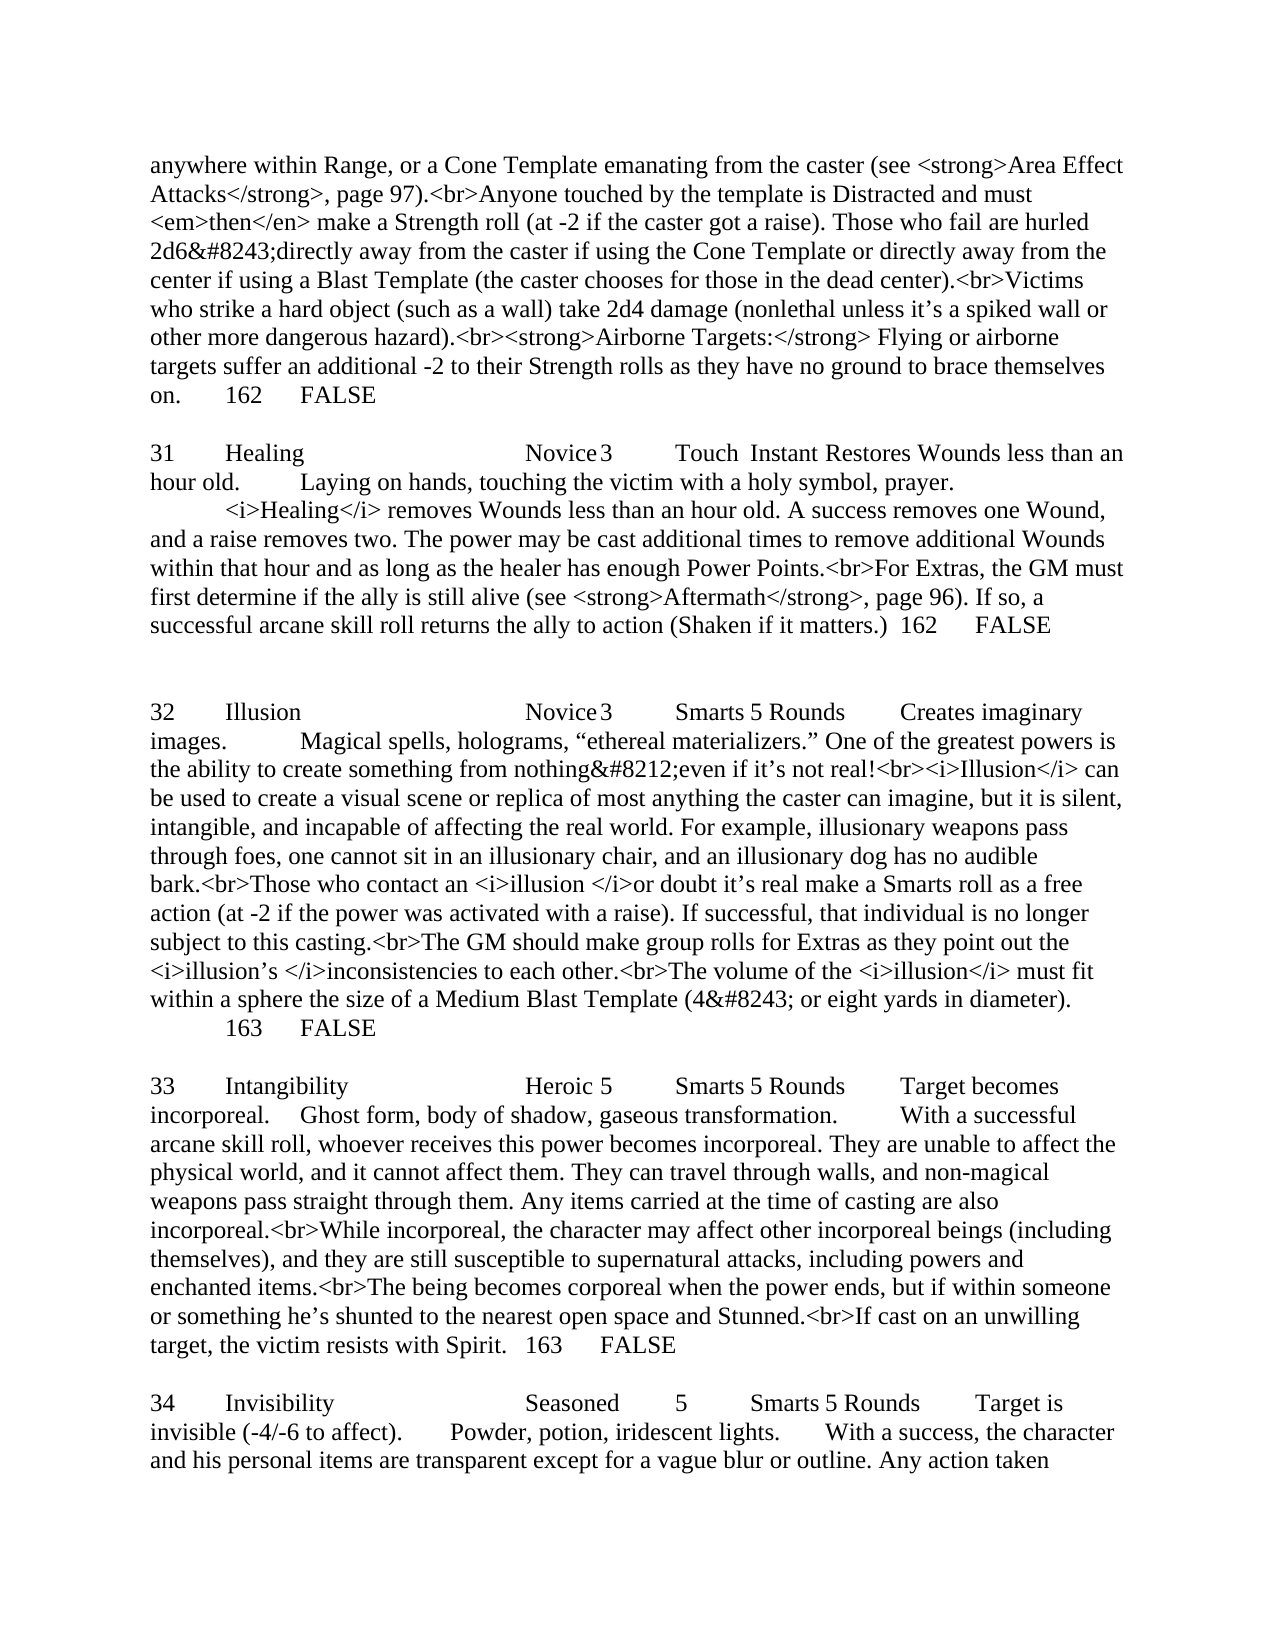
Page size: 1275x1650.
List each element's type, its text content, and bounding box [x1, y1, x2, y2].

text 33 Intangibility Heroic 5 Smarts 5 Rounds Target becomes incorporeal. Ghost form, body of shadow, gaseous transformation. With a successful arcane skill roll, whoever receives this power becomes incorporeal. They are unable to affect the physical world, and it cannot affect them. They can travel through walls, and non-magical weapons pass straight through them. Any items carried at the time of casting are also incorporeal.<br>While incorporeal, the character may affect other incorporeal beings (including themselves), and they are still susceptible to supernatural attacks, including powers and enchanted items.<br>The being becomes corporeal when the power ends, but if within someone or something he’s shunted to the nearest open space and Stunned.<br>If cast on an unwilling target, the victim resists with Spirit. 163 FALSE [150, 1071, 1125, 1359]
text 32 Illusion Novice 3 Smarts 5 Rounds Creates imaginary images. Magical spells, holograms, “ethereal materializers.” One of the greatest powers is the ability to create something from nothing&#8212;even if it’s not real!<br><i>Illusion</i> can be used to create a visual scene or replica of most anything the caster can imagine, but it is silent, intangible, and incapable of affecting the real world. For example, illusionary weapons pass through foes, one cannot sit in an illusionary chair, and an illusionary dog has no audible bark.<br>Those who contact an <i>illusion </i>or doubt it’s real make a Smarts roll as a free action (at -2 if the power was activated with a raise). If successful, that individual is no longer subject to this casting.<br>The GM should make group rolls for Extras as they point out the <i>illusion’s </i>inconsistencies to each other.<br>The volume of the <i>illusion</i> must fit within a sphere the size of a Medium Blast Template (4&#8243; or eight yards in diameter). 163 FALSE [150, 697, 1125, 1042]
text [150, 150, 1125, 409]
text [150, 1388, 1125, 1474]
text 31 Healing Novice 3 Touch Instant Restores Wounds less than an hour old. Laying on hands, touching the victim with a holy symbol, prayer. <i>Healing</i> removes Wounds less than an hour old. A success removes one Wound, and a raise removes two. The power may be cast additional times to remove additional Wounds within that hour and as long as the healer has enough Power Points.<br>For Extras, the GM must first determine if the ally is still alive (see <strong>Aftermath</strong>, page 96). If so, a successful arcane skill roll returns the ally to action (Shaken if it matters.) 162 FALSE [150, 438, 1125, 668]
